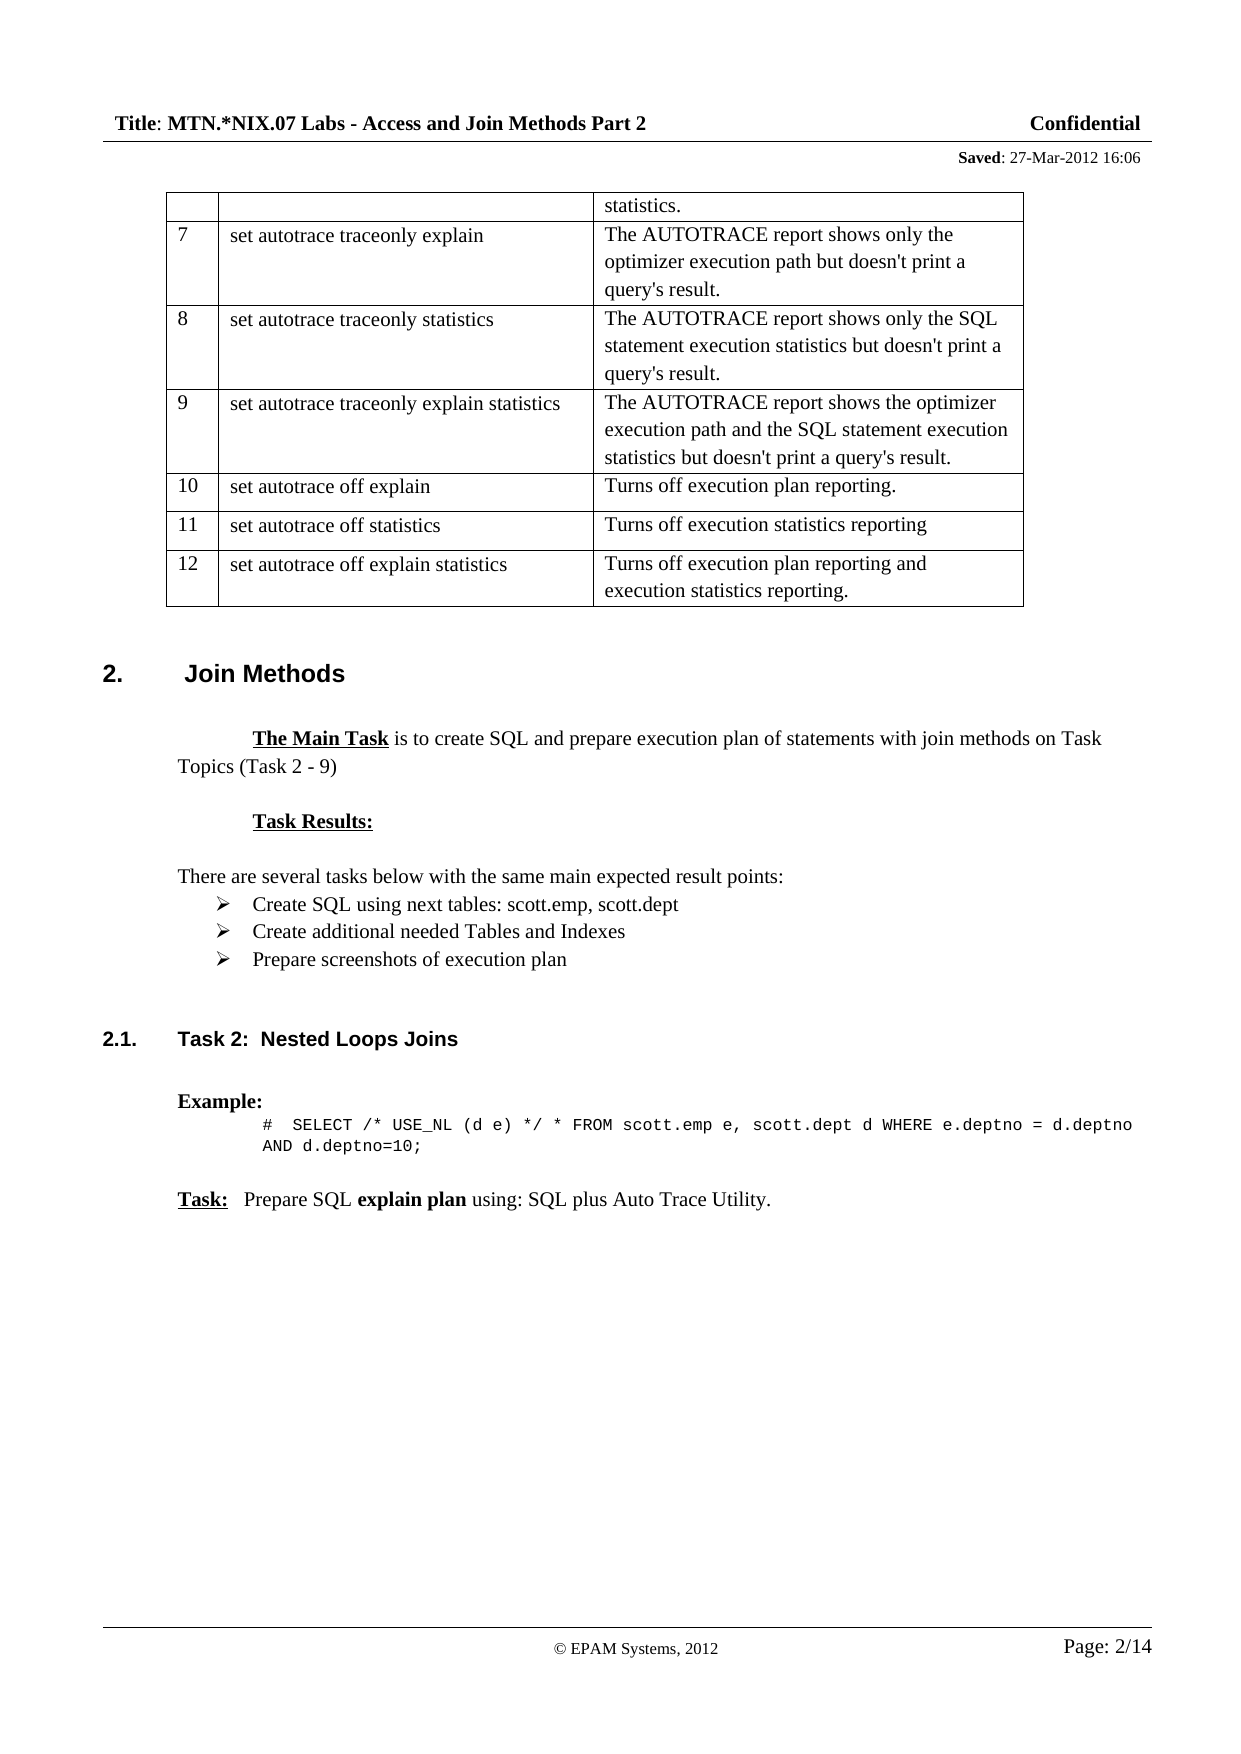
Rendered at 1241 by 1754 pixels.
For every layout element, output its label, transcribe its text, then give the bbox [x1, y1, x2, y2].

table_cell set autotrace traceonly statistics [219, 306, 593, 388]
table_cell set autotrace traceonly explain statistics [219, 390, 593, 472]
table_cell The AUTOTRACE report shows only the optimizer execution path but doesn't print a query's result. [594, 222, 1023, 305]
list Prepare screenshots of execution plan [215, 947, 1152, 971]
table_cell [594, 193, 1023, 221]
table_cell 8 [167, 306, 218, 388]
table_cell The AUTOTRACE report shows only the SQL statement execution statistics but doesn't print a query's result. [594, 306, 1023, 388]
text Task Results: [177, 809, 1152, 833]
table_cell 11 [167, 512, 218, 549]
table_cell 6 [167, 193, 218, 221]
table_cell The AUTOTRACE report shows the optimizer execution path and the SQL statement execution statistics but doesn't print a query's result. [594, 390, 1023, 472]
table_cell 10 [167, 474, 218, 511]
list Create SQL using next tables: scott.emp, scott.dept [215, 892, 1152, 916]
list Create additional needed Tables and Indexes [215, 919, 1152, 943]
subtitle Task 2: Nested Loops Joins [102, 1027, 1152, 1051]
table_cell 9 [167, 390, 218, 472]
table_cell 7 [167, 222, 218, 305]
table_cell 12 [167, 551, 218, 606]
subtitle Join Methods [102, 659, 1152, 688]
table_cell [219, 193, 593, 221]
table_cell set autotrace off explain [219, 474, 593, 511]
table_cell set autotrace off statistics [219, 512, 593, 549]
table_cell Turns off execution plan reporting. [594, 474, 1023, 511]
text Example: [177, 1089, 1152, 1113]
text There are several tasks below with the same main expected result points: [177, 864, 1152, 888]
text Task: Prepare SQL explain plan using: SQL plus Auto Trace Utility. [177, 1187, 1152, 1211]
table_cell set autotrace traceonly explain [219, 222, 593, 305]
table_cell set autotrace off explain statistics [219, 551, 593, 606]
text The Main Task is to create SQL and prepare execution plan of statements with join methods on Task Topics (Task 2 - 9) [177, 726, 1152, 778]
table_cell Turns off execution plan reporting and execution statistics reporting. [594, 551, 1023, 606]
list # SELECT /* USE_NL (d e) */ * FROM scott.emp e, scott.dept d WHERE e.deptno = d.deptno AND d.deptno=10; [262, 1116, 1152, 1157]
table_cell Turns off execution statistics reporting [594, 512, 1023, 549]
